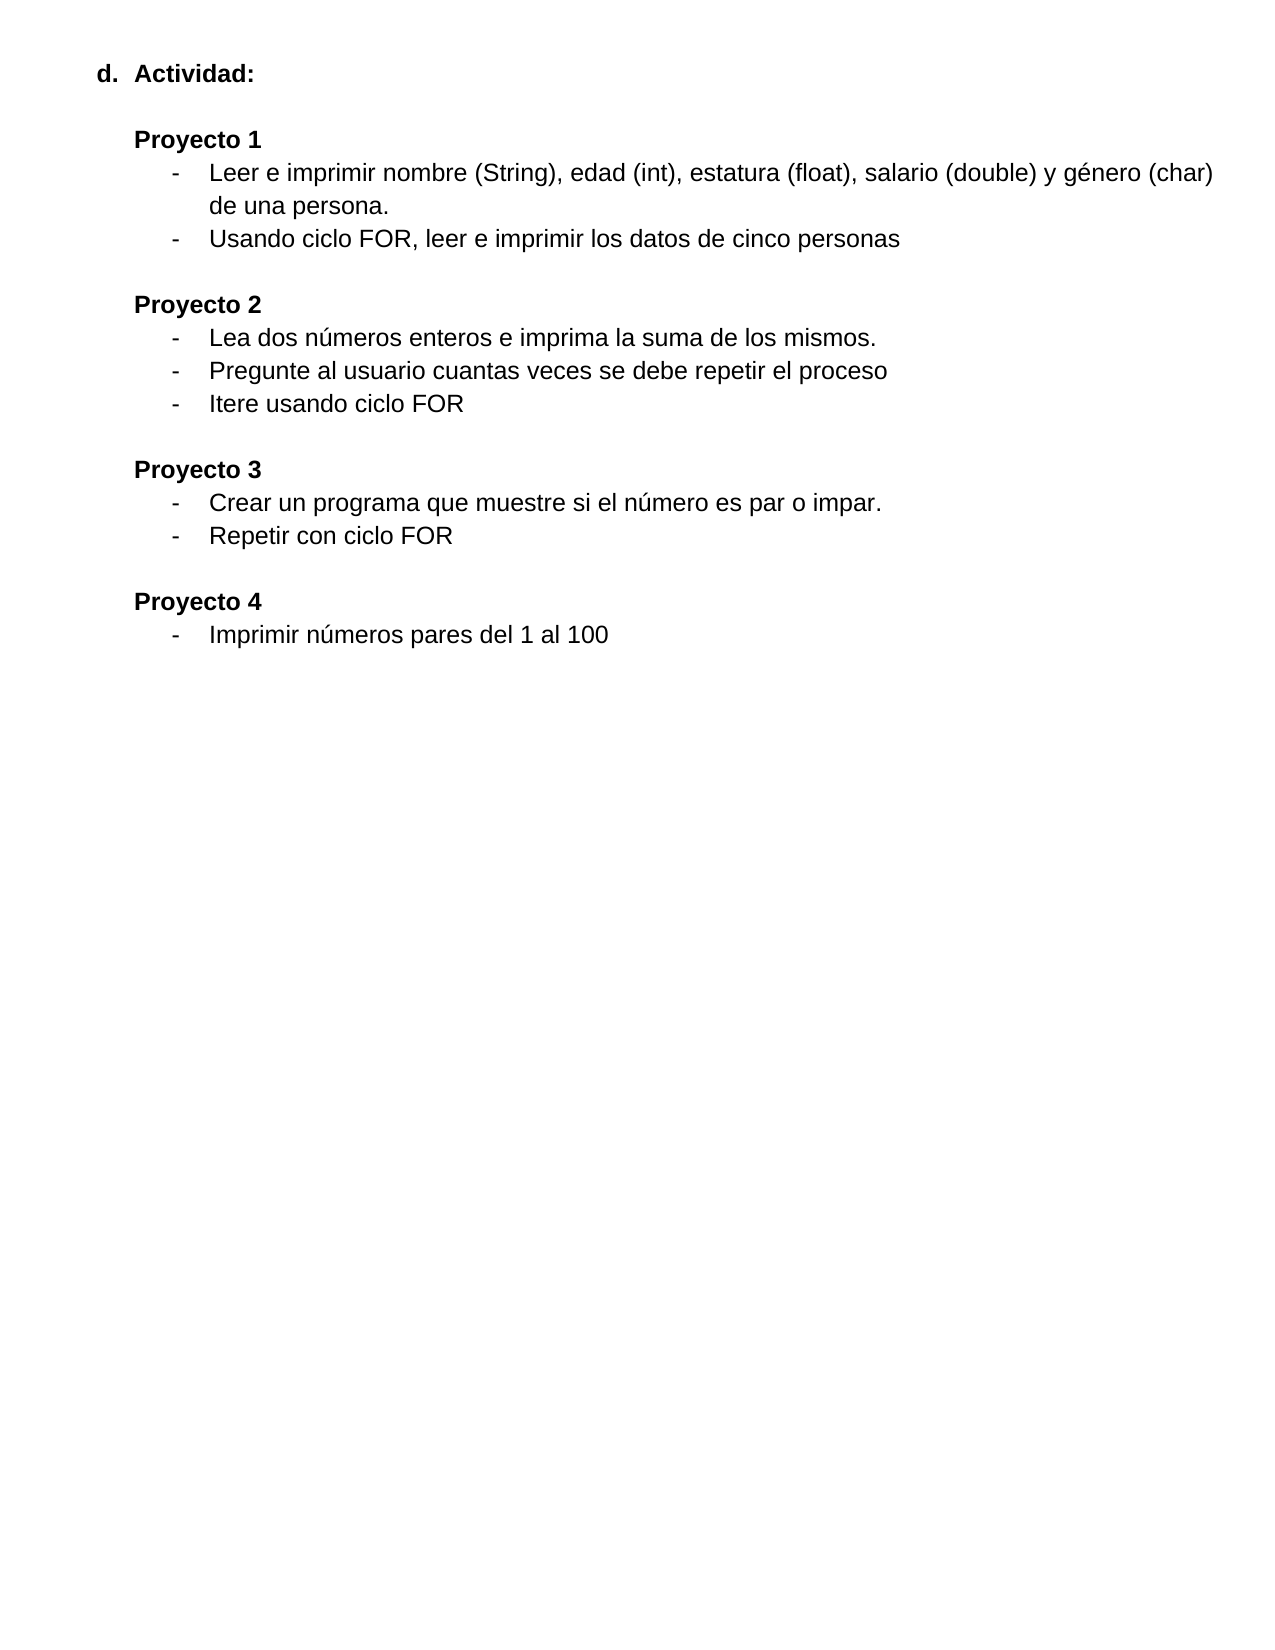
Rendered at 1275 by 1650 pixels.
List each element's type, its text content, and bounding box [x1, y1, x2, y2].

text Proyecto 2 [134, 290, 1216, 319]
list Pregunte al usuario cuantas veces se debe repetir el proceso [171, 356, 1216, 385]
list Imprimir números pares del 1 al 100 [171, 620, 1216, 649]
list Usando ciclo FOR, leer e imprimir los datos de cinco personas [171, 224, 1216, 253]
list Crear un programa que muestre si el número es par o impar. [171, 488, 1216, 517]
list Lea dos números enteros e imprima la suma de los mismos. [171, 323, 1216, 352]
list Repetir con ciclo FOR [171, 521, 1216, 550]
list Leer e imprimir nombre (String), edad (int), estatura (float), salario (double) y género (char) de una persona. [171, 158, 1216, 220]
list Actividad: [96, 59, 1216, 88]
list Itere usando ciclo FOR [171, 389, 1216, 418]
text Proyecto 4 [134, 587, 1216, 616]
text Proyecto 3 [134, 455, 1216, 484]
text Proyecto 1 [134, 125, 1216, 154]
